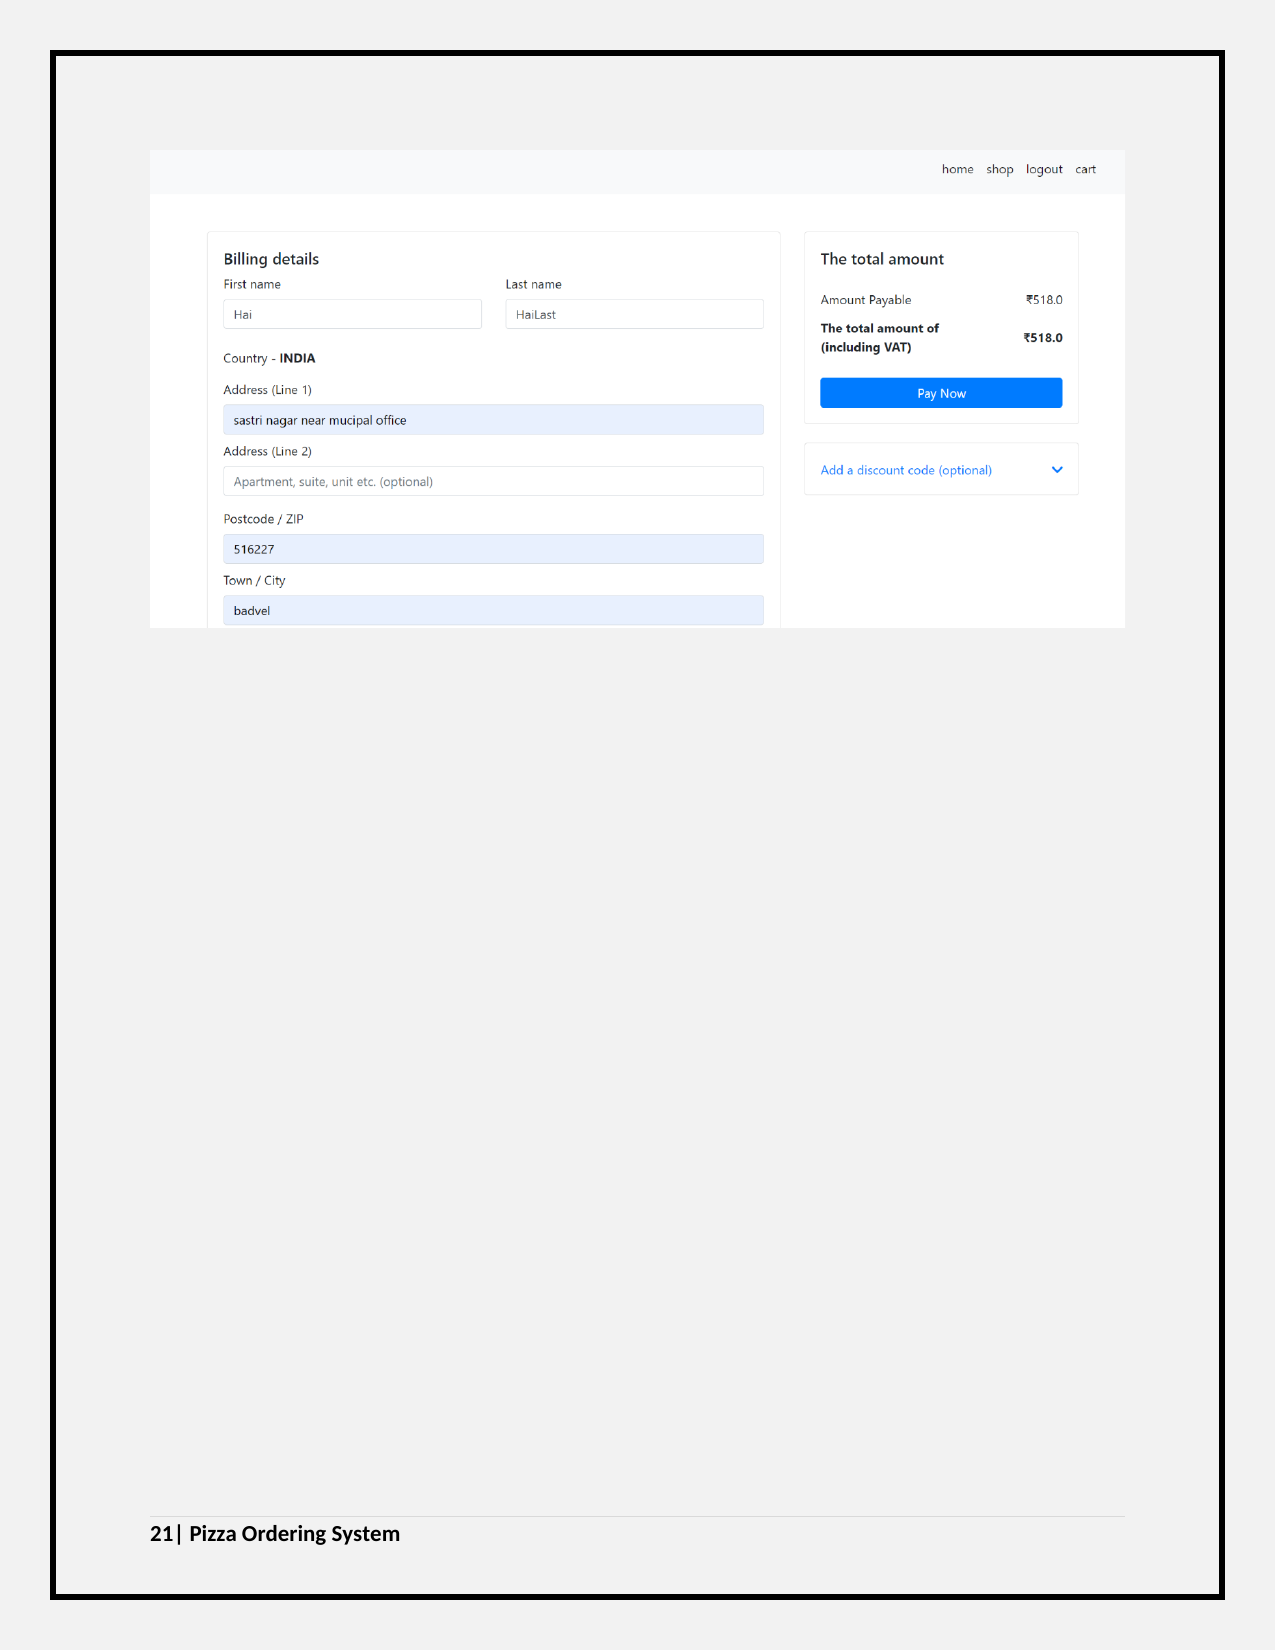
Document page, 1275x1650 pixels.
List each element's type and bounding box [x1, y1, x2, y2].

picture [150, 150, 1125, 628]
